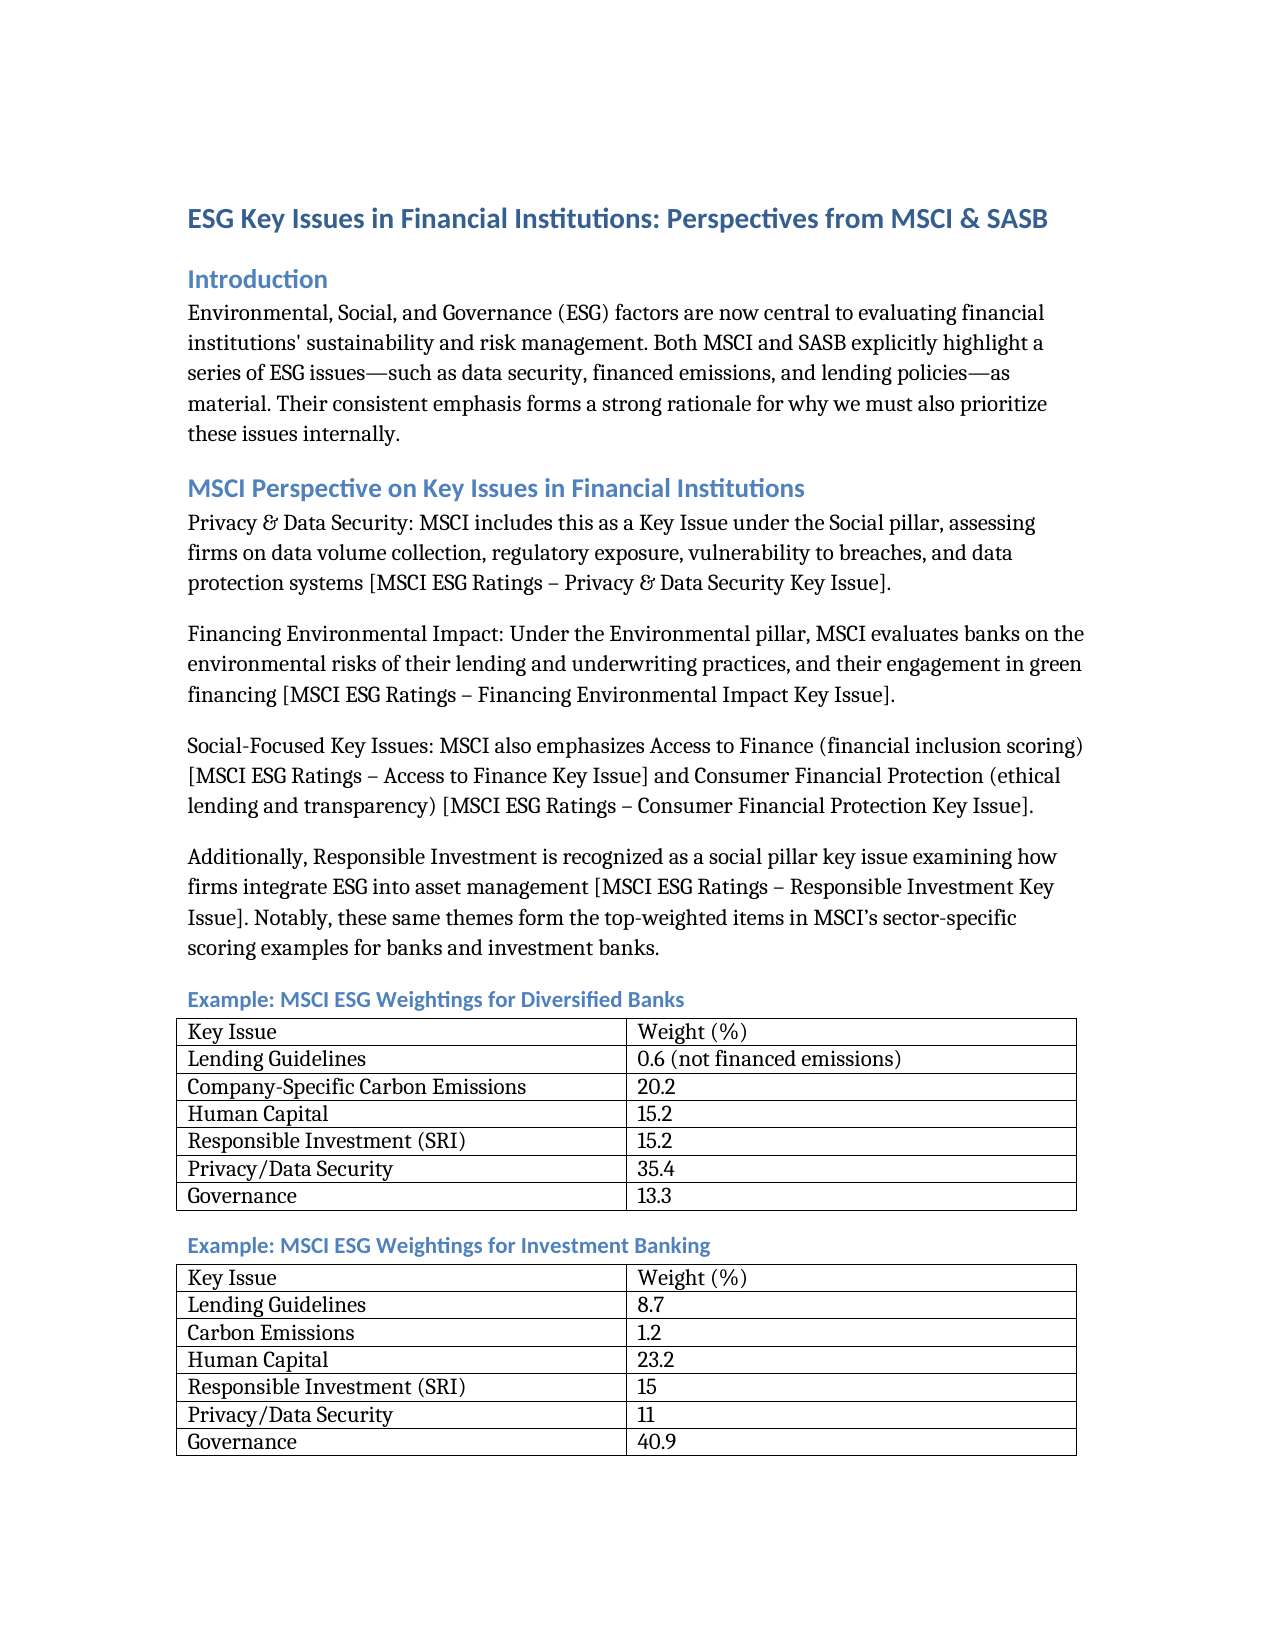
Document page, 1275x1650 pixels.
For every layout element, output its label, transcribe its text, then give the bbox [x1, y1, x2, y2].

subtitle Example: MSCI ESG Weightings for Investment Banking [187, 1231, 1087, 1259]
table_cell 1.2 [627, 1319, 1076, 1346]
table_cell Responsible Investment (SRI) [177, 1128, 626, 1155]
subtitle Introduction [187, 262, 1087, 295]
table_cell Human Capital [177, 1347, 626, 1373]
table_cell 15.2 [627, 1101, 1076, 1127]
table_cell Lending Guidelines [177, 1046, 626, 1072]
subtitle ESG Key Issues in Financial Institutions: Perspectives from MSCI & SASB [187, 200, 1087, 236]
table_cell 15.2 [627, 1128, 1076, 1155]
table_cell 13.3 [627, 1183, 1076, 1209]
table_cell Company-Specific Carbon Emissions [177, 1074, 626, 1100]
table_cell 0.6 (not financed emissions) [627, 1046, 1076, 1072]
table_header Key Issue [177, 1265, 626, 1291]
subtitle Example: MSCI ESG Weightings for Diversified Banks [187, 986, 1087, 1013]
table_cell 23.2 [627, 1347, 1076, 1373]
table_header Key Issue [177, 1019, 626, 1045]
table_cell 20.2 [627, 1074, 1076, 1100]
table_cell 15 [627, 1374, 1076, 1401]
table_cell 40.9 [627, 1429, 1076, 1455]
table_header Weight (%) [627, 1019, 1076, 1045]
table_cell 8.7 [627, 1292, 1076, 1318]
text Environmental, Social, and Governance (ESG) factors are now central to evaluating financial institutions' sustainability and risk management. Both MSCI and SASB explicitly highlight a series of ESG issues—such as data security, financed emissions, and lending policies—as material. Their consistent emphasis forms a strong rationale for why we must also prioritize these issues internally. [187, 300, 1087, 447]
text Financing Environmental Impact: Under the Environmental pillar, MSCI evaluates banks on the environmental risks of their lending and underwriting practices, and their engagement in green financing [MSCI ESG Ratings – Financing Environmental Impact Key Issue]. [187, 621, 1087, 708]
table_cell Carbon Emissions [177, 1319, 626, 1346]
text Additionally, Responsible Investment is recognized as a social pillar key issue examining how firms integrate ESG into asset management [MSCI ESG Ratings – Responsible Investment Key Issue]. Notably, these same themes form the top-weighted items in MSCI’s sector-specific scoring examples for banks and investment banks. [187, 844, 1087, 961]
table_cell 11 [627, 1402, 1076, 1428]
table_cell Governance [177, 1183, 626, 1209]
table_cell Privacy/Data Security [177, 1156, 626, 1182]
text Privacy & Data Security: MSCI includes this as a Key Issue under the Social pillar, assessing firms on data volume collection, regulatory exposure, vulnerability to breaches, and data protection systems [MSCI ESG Ratings – Privacy & Data Security Key Issue]. [187, 509, 1087, 596]
table_cell Privacy/Data Security [177, 1402, 626, 1428]
table_cell Responsible Investment (SRI) [177, 1374, 626, 1401]
subtitle MSCI Perspective on Key Issues in Financial Institutions [187, 472, 1087, 504]
table_cell Governance [177, 1429, 626, 1455]
text Social-Focused Key Issues: MSCI also emphasizes Access to Finance (financial inclusion scoring) [MSCI ESG Ratings – Access to Finance Key Issue] and Consumer Financial Protection (ethical lending and transparency) [MSCI ESG Ratings – Consumer Financial Protection Key Issue]. [187, 732, 1087, 819]
table_cell Lending Guidelines [177, 1292, 626, 1318]
table_cell 35.4 [627, 1156, 1076, 1182]
table_cell Human Capital [177, 1101, 626, 1127]
table_header Weight (%) [627, 1265, 1076, 1291]
